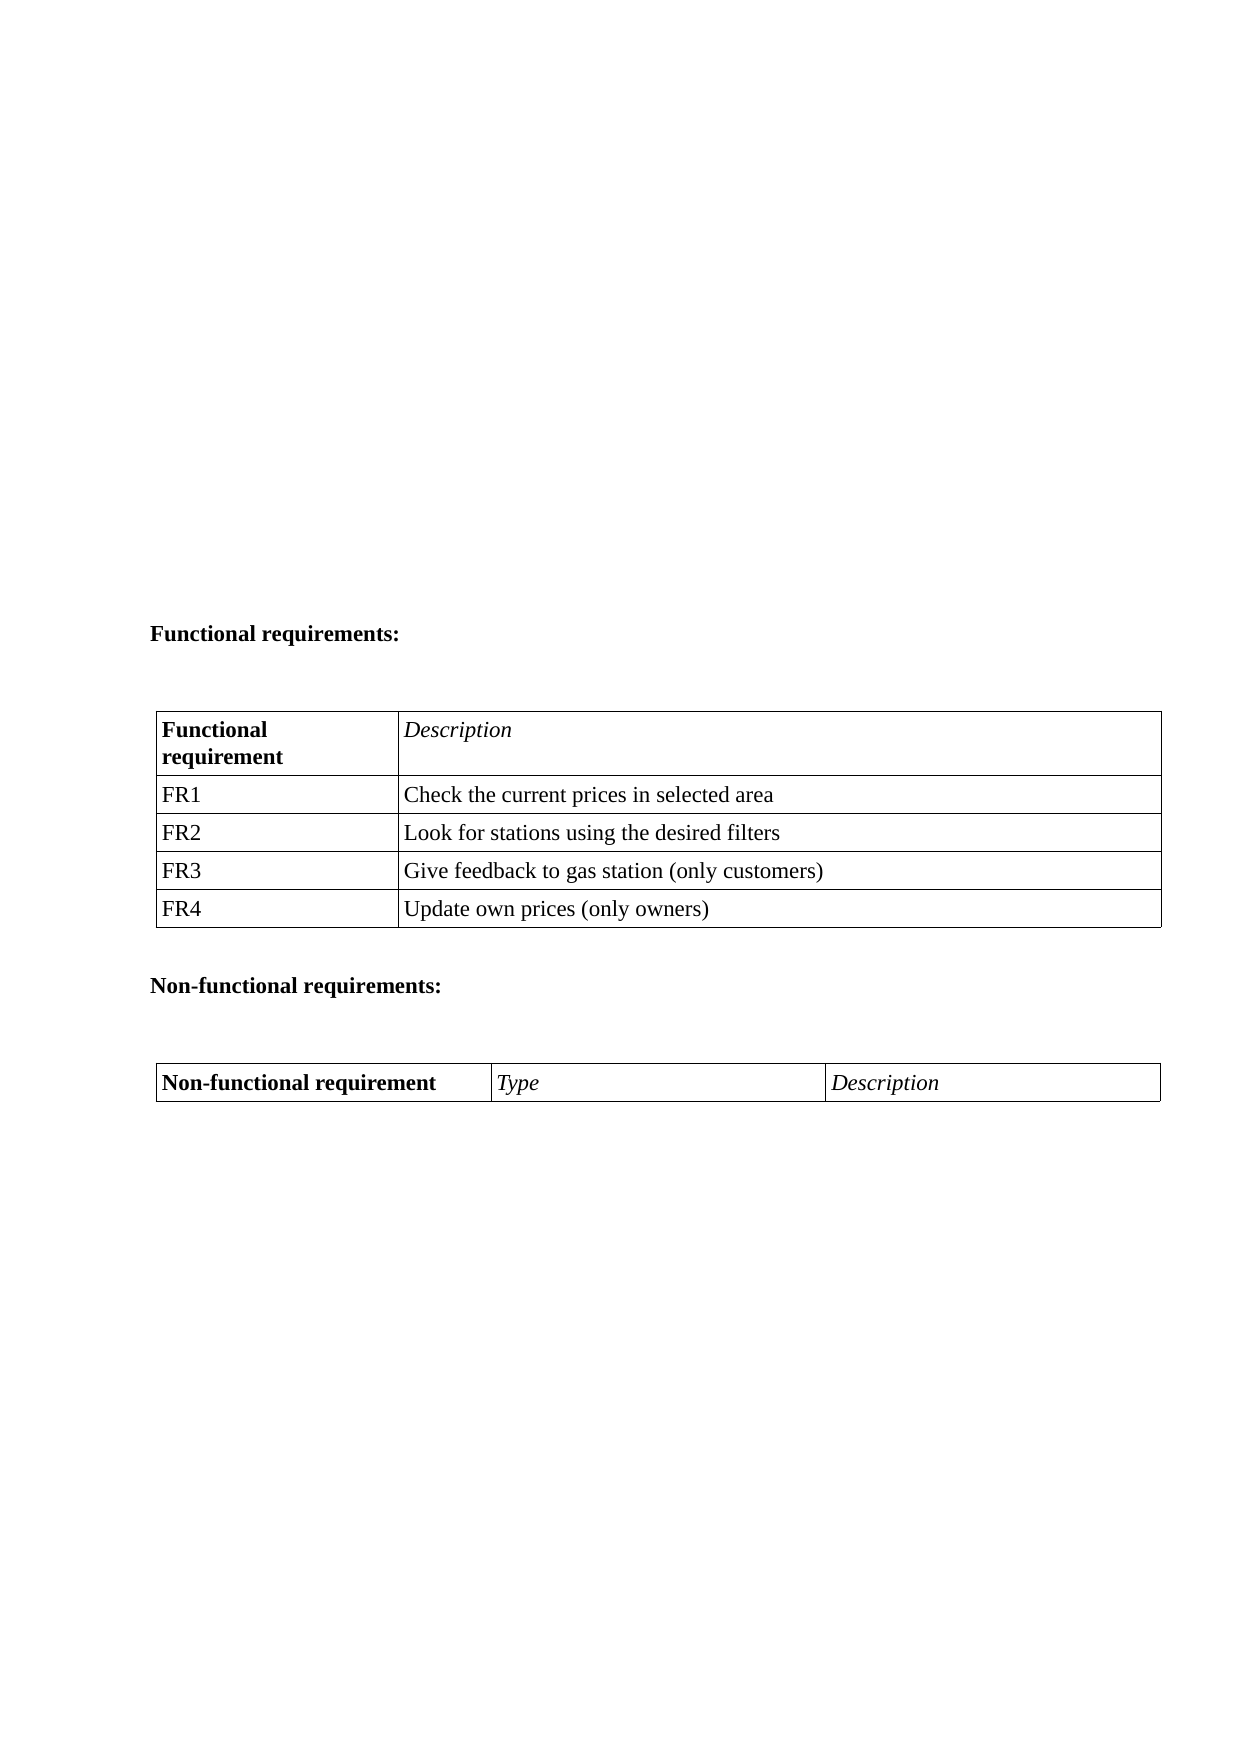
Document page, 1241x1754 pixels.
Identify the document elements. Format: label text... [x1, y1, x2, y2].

table_header Type [492, 1064, 825, 1101]
table_cell FR3 [157, 852, 398, 889]
table_header Description [399, 712, 1161, 775]
table_header Functional requirement [157, 712, 398, 775]
table_cell FR1 [157, 776, 398, 813]
table_cell Update own prices (only owners) [399, 890, 1161, 927]
table_header Non-functional requirement [157, 1064, 491, 1101]
table_cell Look for stations using the desired filters [399, 814, 1161, 851]
table_cell Give feedback to gas station (only customers) [399, 852, 1161, 889]
table_cell FR2 [157, 814, 398, 851]
table_cell Check the current prices in selected area [399, 776, 1161, 813]
table_cell FR4 [157, 890, 398, 927]
text Non-functional requirements: [150, 972, 1090, 999]
table_header Description [826, 1064, 1160, 1101]
text Functional requirements: [150, 620, 1090, 647]
